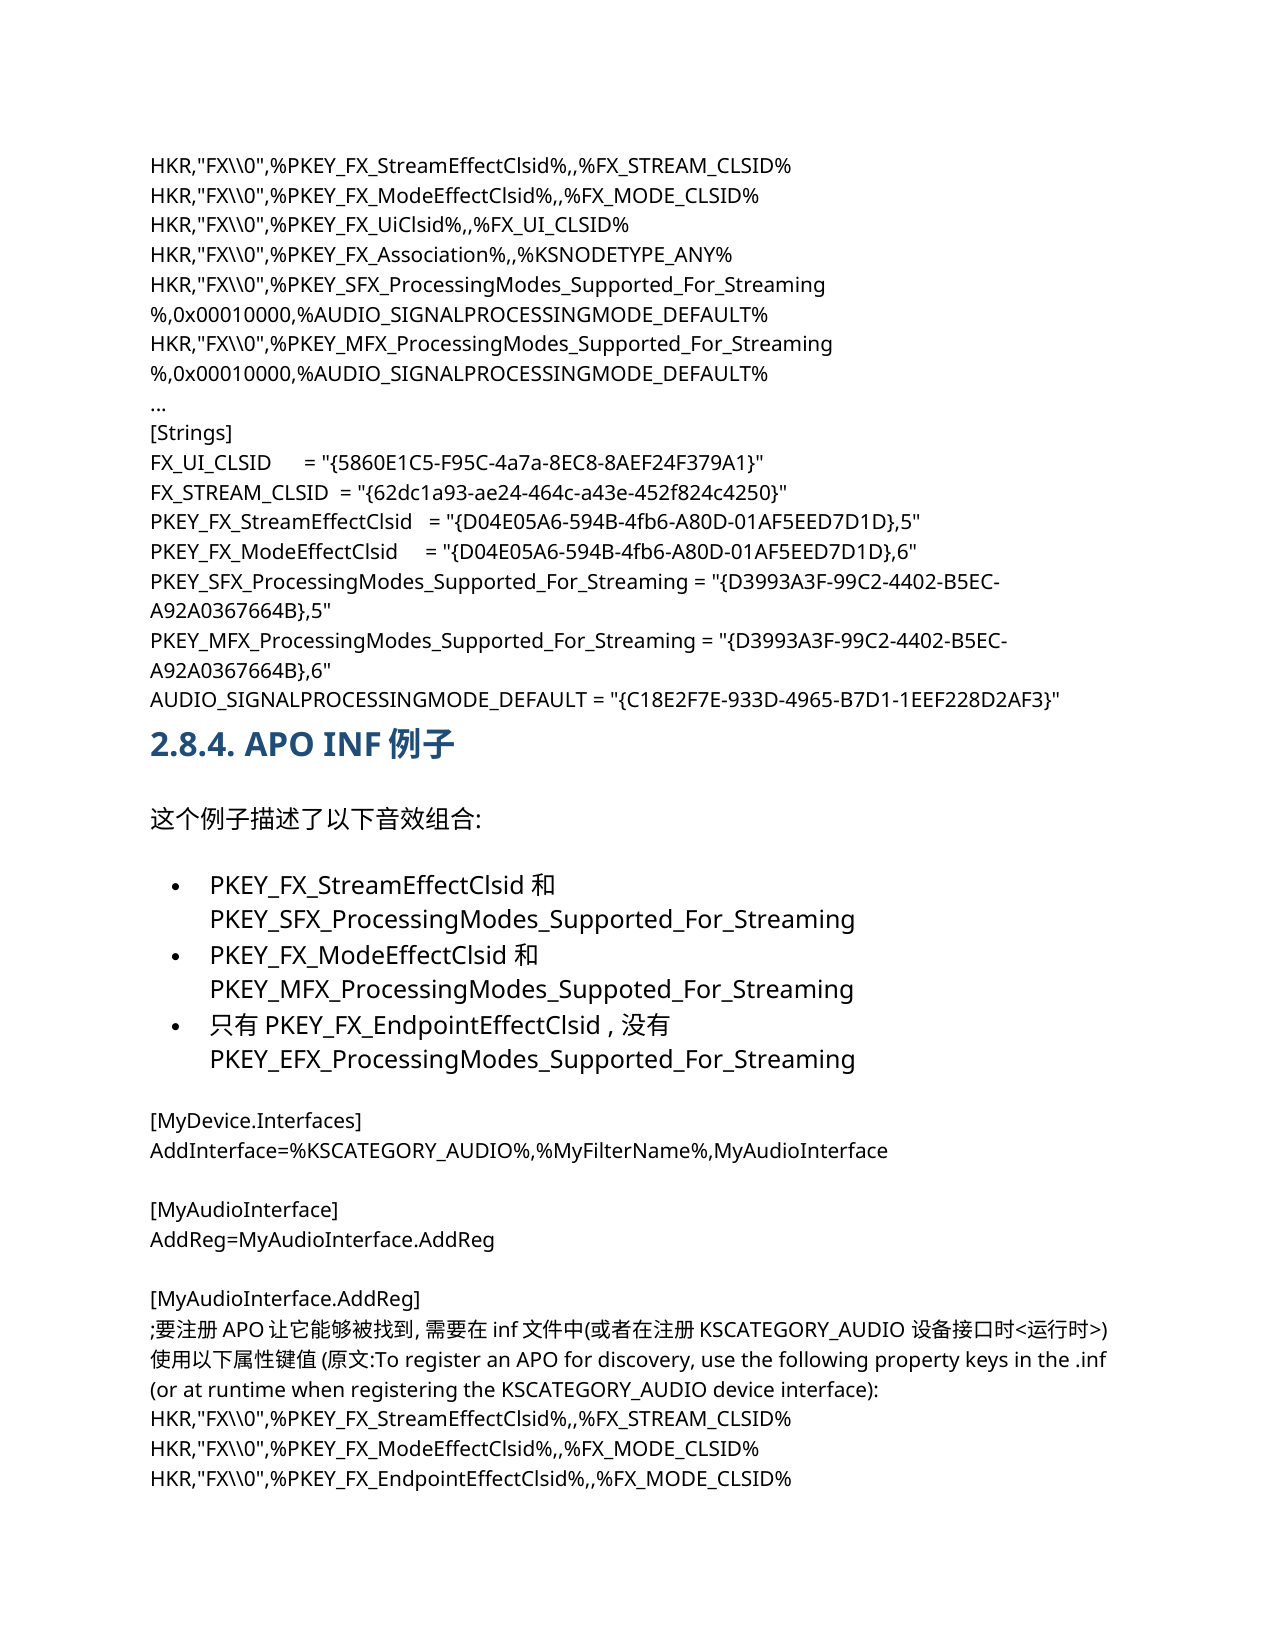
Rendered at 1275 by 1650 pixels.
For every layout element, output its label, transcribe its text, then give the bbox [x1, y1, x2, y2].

text 这个例子描述了以下音效组合: [150, 800, 1125, 836]
text HKR,"FX\\0",%PKEY_MFX_ProcessingModes_Supported_For_Streaming%,0x00010000,%AUDIO_SIGNALPROCESSINGMODE_DEFAULT% [150, 328, 1125, 387]
list 只有PKEY_FX_EndpointEffectClsid , 没有PKEY_EFX_ProcessingModes_Supported_For_Streaming [172, 1006, 1125, 1076]
text FX_UI_CLSID = "{5860E1C5-F95C-4a7a-8EC8-8AEF24F379A1}" [150, 447, 1125, 477]
text HKR,"FX\\0",%PKEY_FX_ModeEffectClsid%,,%FX_MODE_CLSID% [150, 180, 1125, 209]
text [Strings] [150, 417, 1125, 447]
text ... [150, 387, 1125, 417]
text HKR,"FX\\0",%PKEY_FX_UiClsid%,,%FX_UI_CLSID% [150, 209, 1125, 239]
text FX_STREAM_CLSID = "{62dc1a93-ae24-464c-a43e-452f824c4250}" [150, 477, 1125, 506]
text AddInterface=%KSCATEGORY_AUDIO%,%MyFilterName%,MyAudioInterface [150, 1135, 1125, 1164]
text AUDIO_SIGNALPROCESSINGMODE_DEFAULT = "{C18E2F7E-933D-4965-B7D1-1EEF228D2AF3}" [150, 684, 1125, 714]
list PKEY_FX_StreamEffectClsid 和PKEY_SFX_ProcessingModes_Supported_For_Streaming [172, 865, 1125, 935]
subtitle 2.8.4. APO INF例子 [150, 718, 1125, 767]
text [MyAudioInterface] [150, 1194, 1125, 1224]
text HKR,"FX\\0",%PKEY_FX_EndpointEffectClsid%,,%FX_MODE_CLSID% [150, 1463, 1125, 1492]
text HKR,"FX\\0",%PKEY_SFX_ProcessingModes_Supported_For_Streaming%,0x00010000,%AUDIO_SIGNALPROCESSINGMODE_DEFAULT% [150, 269, 1125, 328]
text HKR,"FX\\0",%PKEY_FX_Association%,,%KSNODETYPE_ANY% [150, 239, 1125, 269]
text PKEY_SFX_ProcessingModes_Supported_For_Streaming = "{D3993A3F-99C2-4402-B5EC-A92A0367664B},5" [150, 566, 1125, 625]
text PKEY_FX_StreamEffectClsid = "{D04E05A6-594B-4fb6-A80D-01AF5EED7D1D},5" [150, 506, 1125, 536]
text PKEY_FX_ModeEffectClsid = "{D04E05A6-594B-4fb6-A80D-01AF5EED7D1D},6" [150, 536, 1125, 566]
list PKEY_FX_ModeEffectClsid 和PKEY_MFX_ProcessingModes_Suppoted_For_Streaming [172, 935, 1125, 1006]
text PKEY_MFX_ProcessingModes_Supported_For_Streaming = "{D3993A3F-99C2-4402-B5EC-A92A0367664B},6" [150, 625, 1125, 684]
text AddReg=MyAudioInterface.AddReg [150, 1224, 1125, 1254]
text ;要注册APO让它能够被找到, 需要在inf文件中(或者在注册KSCATEGORY_AUDIO 设备接口时<运行时>)使用以下属性键值 (原文:To register an APO for discovery, use the following property keys in the .inf (or at runtime when registering the KSCATEGORY_AUDIO device interface): [150, 1313, 1125, 1403]
text HKR,"FX\\0",%PKEY_FX_StreamEffectClsid%,,%FX_STREAM_CLSID% [150, 150, 1125, 180]
text [MyDevice.Interfaces] [150, 1105, 1125, 1135]
text HKR,"FX\\0",%PKEY_FX_StreamEffectClsid%,,%FX_STREAM_CLSID% [150, 1403, 1125, 1433]
text HKR,"FX\\0",%PKEY_FX_ModeEffectClsid%,,%FX_MODE_CLSID% [150, 1433, 1125, 1463]
text [MyAudioInterface.AddReg] [150, 1283, 1125, 1313]
